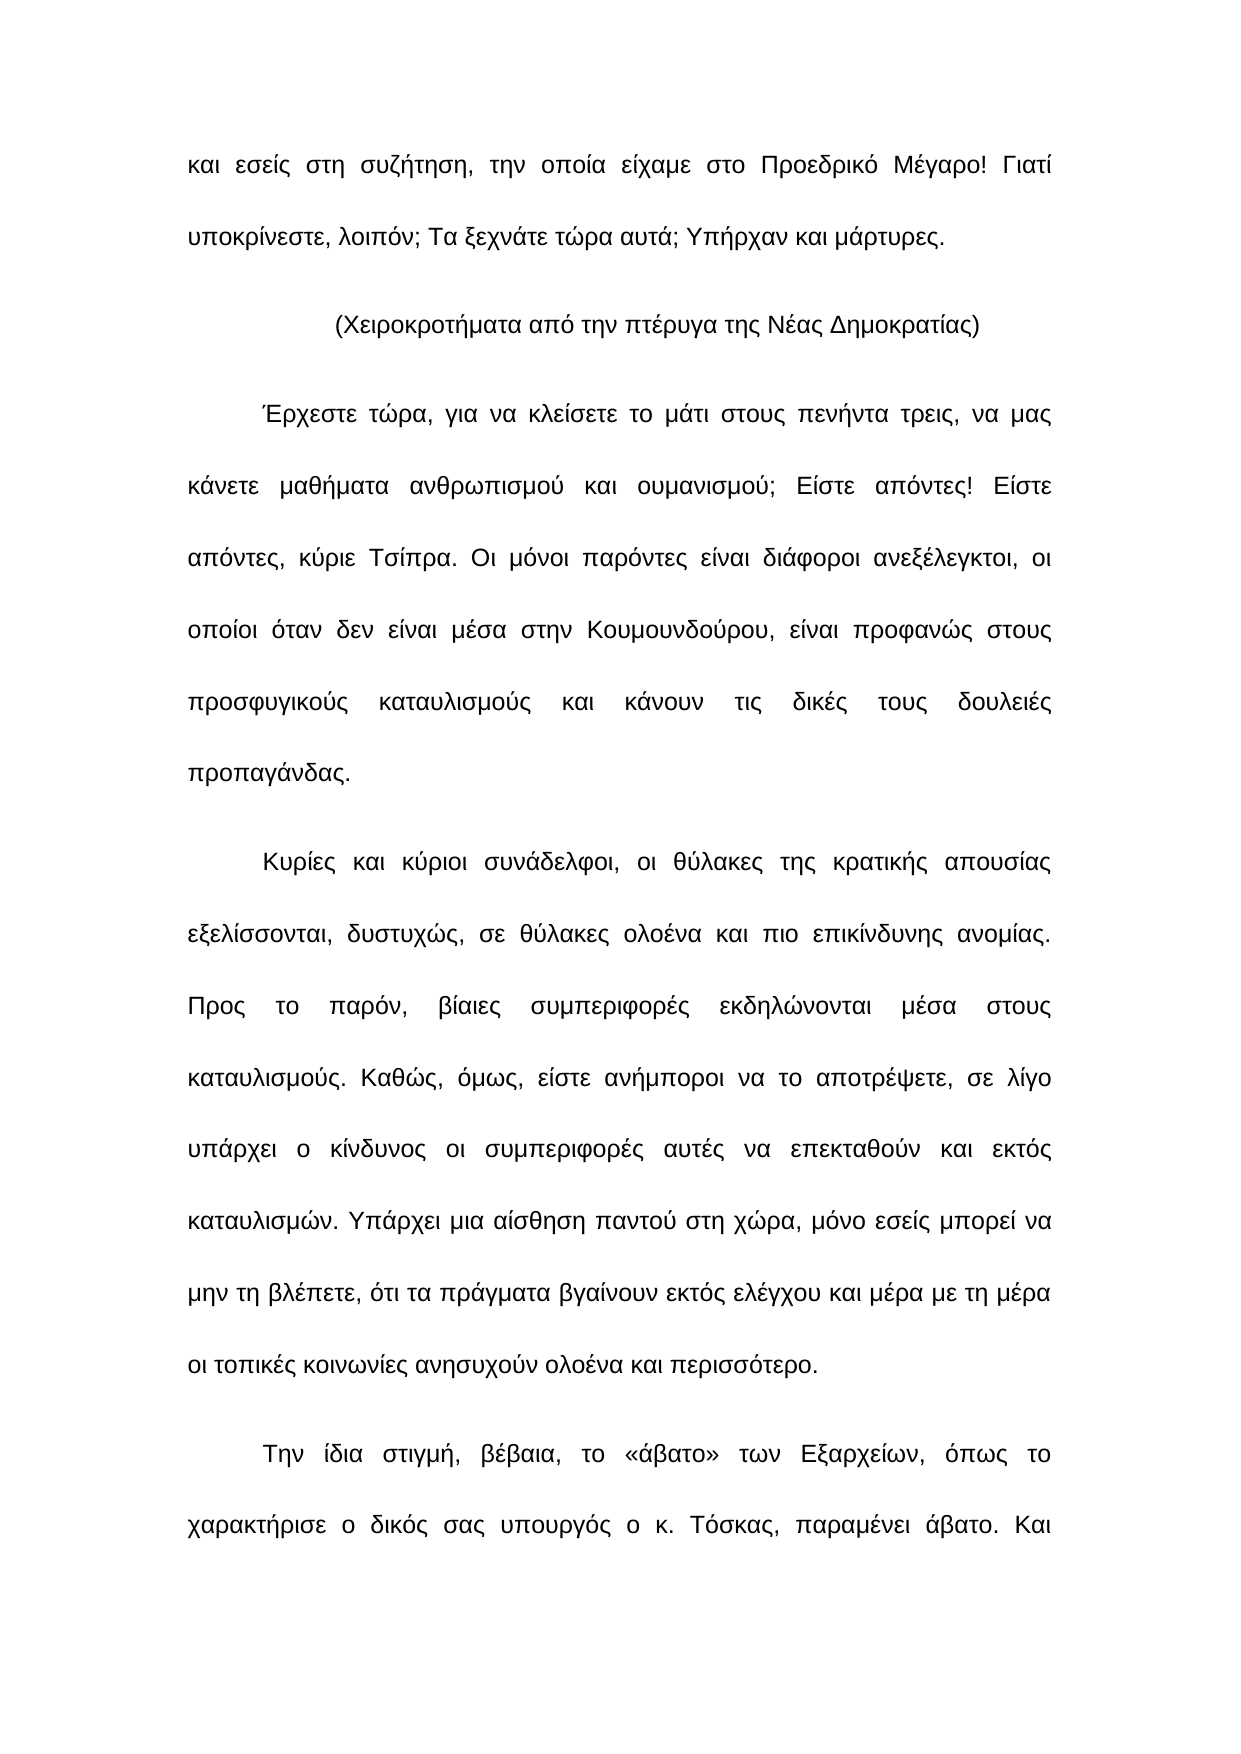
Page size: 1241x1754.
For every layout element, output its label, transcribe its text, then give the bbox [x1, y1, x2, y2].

text (Χειροκροτήματα από την πτέρυγα της Νέας Δημοκρατίας) [187, 310, 1053, 339]
text Έρχεστε τώρα, για να κλείσετε το μάτι στους πενήντα τρεις, να μας κάνετε μαθήματα ανθρωπισμού και ουμανισμού; Είστε απόντες! Είστε απόντες, κύριε Τσίπρα. Οι μόνοι παρόντες είναι διάφοροι ανεξέλεγκτοι, οι οποίοι όταν δεν είναι μέσα στην Κουμουνδούρου, είναι προφανώς στους προσφυγικούς καταυλισμούς και κάνουν τις δικές τους δουλειές προπαγάνδας. [187, 399, 1053, 787]
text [187, 150, 1053, 251]
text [187, 1438, 1053, 1539]
text Κυρίες και κύριοι συνάδελφοι, οι θύλακες της κρατικής απουσίας εξελίσσονται, δυστυχώς, σε θύλακες ολοένα και πιο επικίνδυνης ανομίας. Προς το παρόν, βίαιες συμπεριφορές εκδηλώνονται μέσα στους καταυλισμούς. Καθώς, όμως, είστε ανήμποροι να το αποτρέψετε, σε λίγο υπάρχει ο κίνδυνος οι συμπεριφορές αυτές να επεκταθούν και εκτός καταυλισμών. Υπάρχει μια αίσθηση παντού στη χώρα, μόνο εσείς μπορεί να μην τη βλέπετε, ότι τα πράγματα βγαίνουν εκτός ελέγχου και μέρα με τη μέρα οι τοπικές κοινωνίες ανησυχούν ολοένα και περισσότερο. [187, 847, 1053, 1379]
